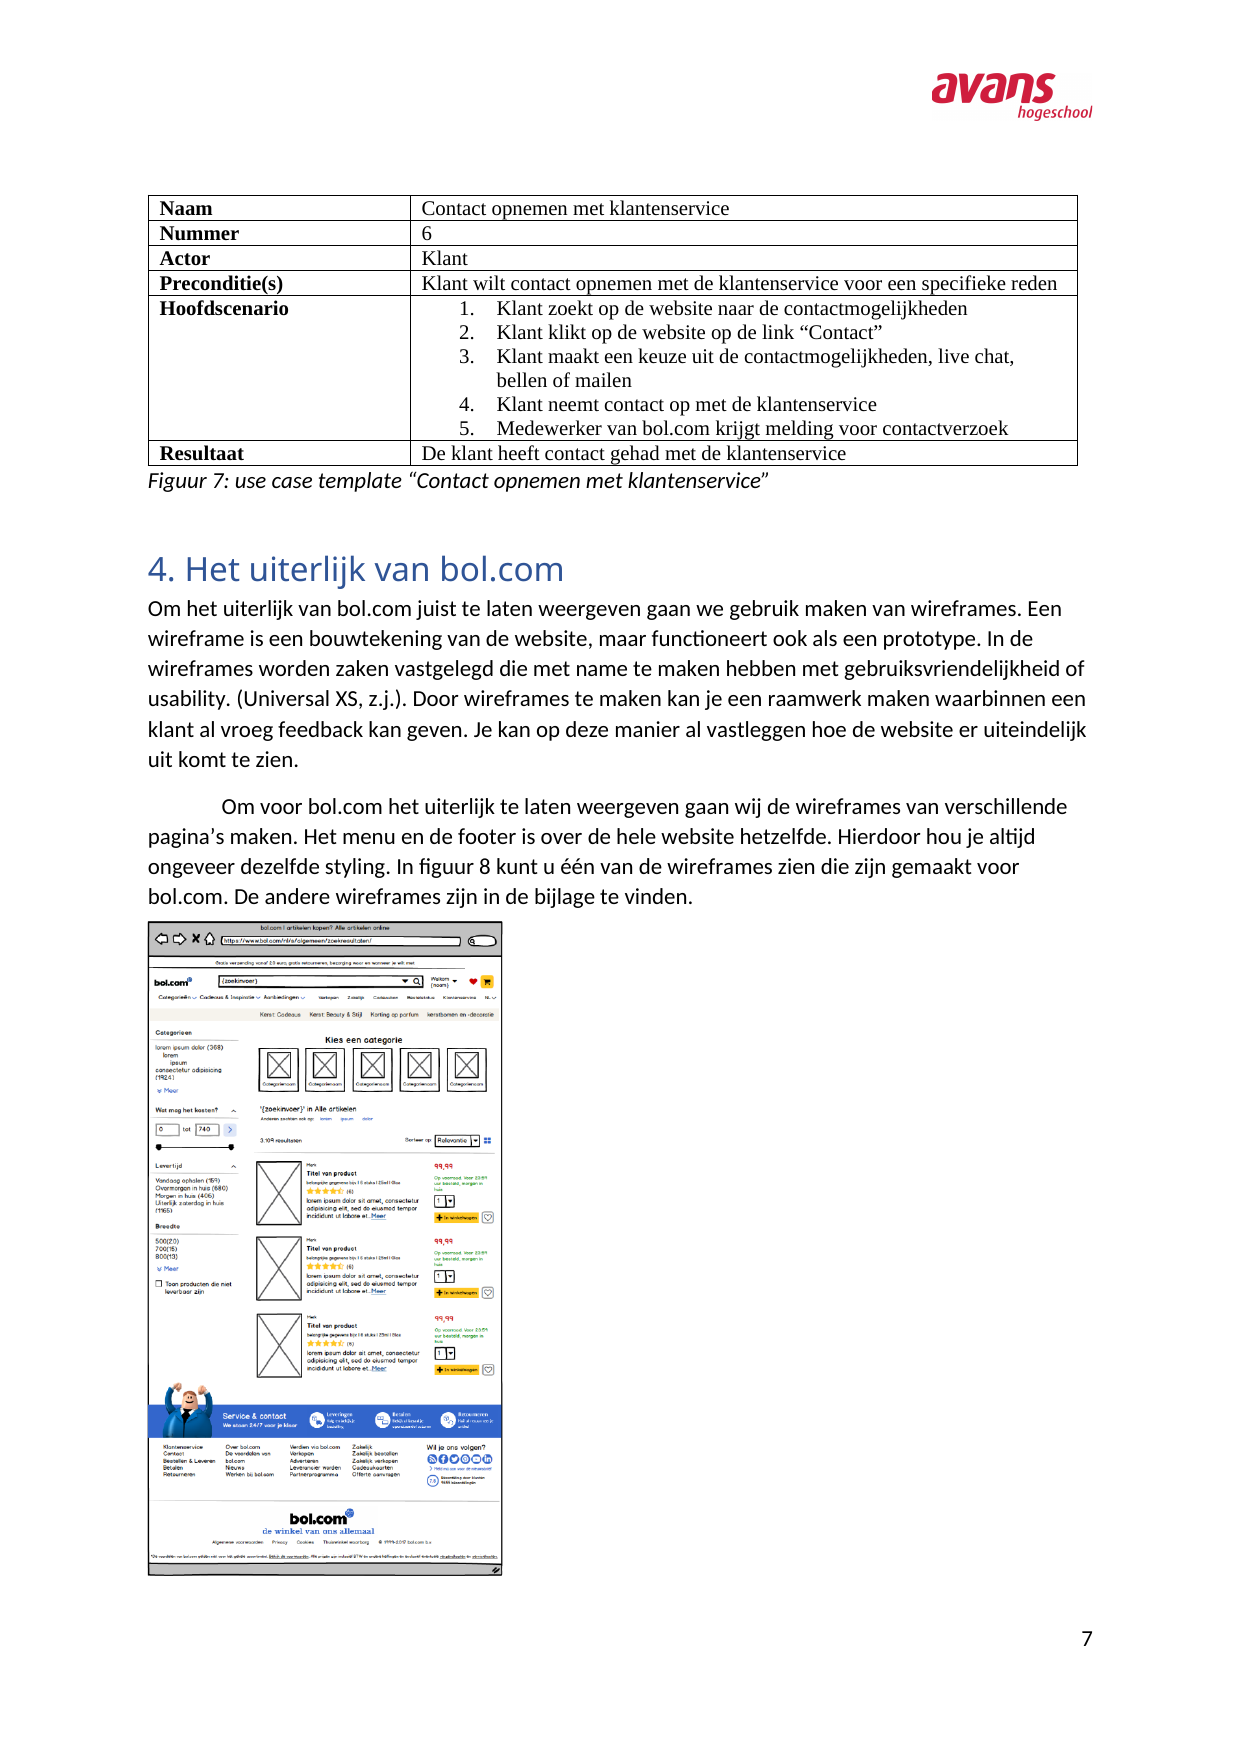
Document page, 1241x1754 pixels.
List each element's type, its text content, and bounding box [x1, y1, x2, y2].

table_header Naam [149, 196, 410, 219]
table_cell Klant wilt contact opnemen met de klantenservice voor een specifieke reden [411, 271, 1077, 295]
picture [932, 73, 1093, 121]
table_cell Klant [411, 246, 1077, 270]
table_cell Resultaat [149, 441, 410, 465]
text Om voor bol.com het uiterlijk te laten weergeven gaan wij de wireframes van verschillende pagina’s maken. Het menu en de footer is over de hele website hetzelfde. Hierdoor hou je altijd ongeveer dezelfde styling. In figuur 8 kunt u één van de wireframes zien die zijn gemaakt voor bol.com. De andere wireframes zijn in de bijlage te vinden. [148, 792, 1093, 910]
table_cell Actor [149, 246, 410, 270]
picture [147, 921, 521, 1576]
table_cell Hoofdscenario [149, 296, 410, 440]
table_cell Nummer [149, 221, 410, 245]
table_cell 6 [411, 221, 1077, 245]
table_cell Klant zoekt op de website naar de contactmogelijkheden Klant klikt op de website op de link “Contact” Klant maakt een keuze uit de contactmogelijkheden, live chat, bellen of mailen Klant neemt contact op met de klantenservice Medewerker van bol.com krijgt melding voor contactverzoek [411, 296, 1077, 440]
table_cell De klant heeft contact gehad met de klantenservice [411, 441, 1077, 465]
text Figuur 7: use case template “Contact opnemen met klantenservice” [148, 466, 1093, 494]
text 4. Het uiterlijk van bol.com Om het uiterlijk van bol.com juist te laten weergeven gaan we gebruik maken van wireframes. Een wireframe is een bouwtekening van de website, maar functioneert ook als een prototype. In de wireframes worden zaken vastgelegd die met name te maken hebben met gebruiksvriendelijkheid of usability. (Universal XS, z.j.). Door wireframes te maken kan je een raamwerk maken waarbinnen een klant al vroeg feedback kan geven. Je kan op deze manier al vastleggen hoe de website er uiteindelijk uit komt te zien. [148, 546, 1093, 773]
table_cell Preconditie(s) [149, 271, 410, 295]
table_header Contact opnemen met klantenservice [411, 196, 1077, 219]
